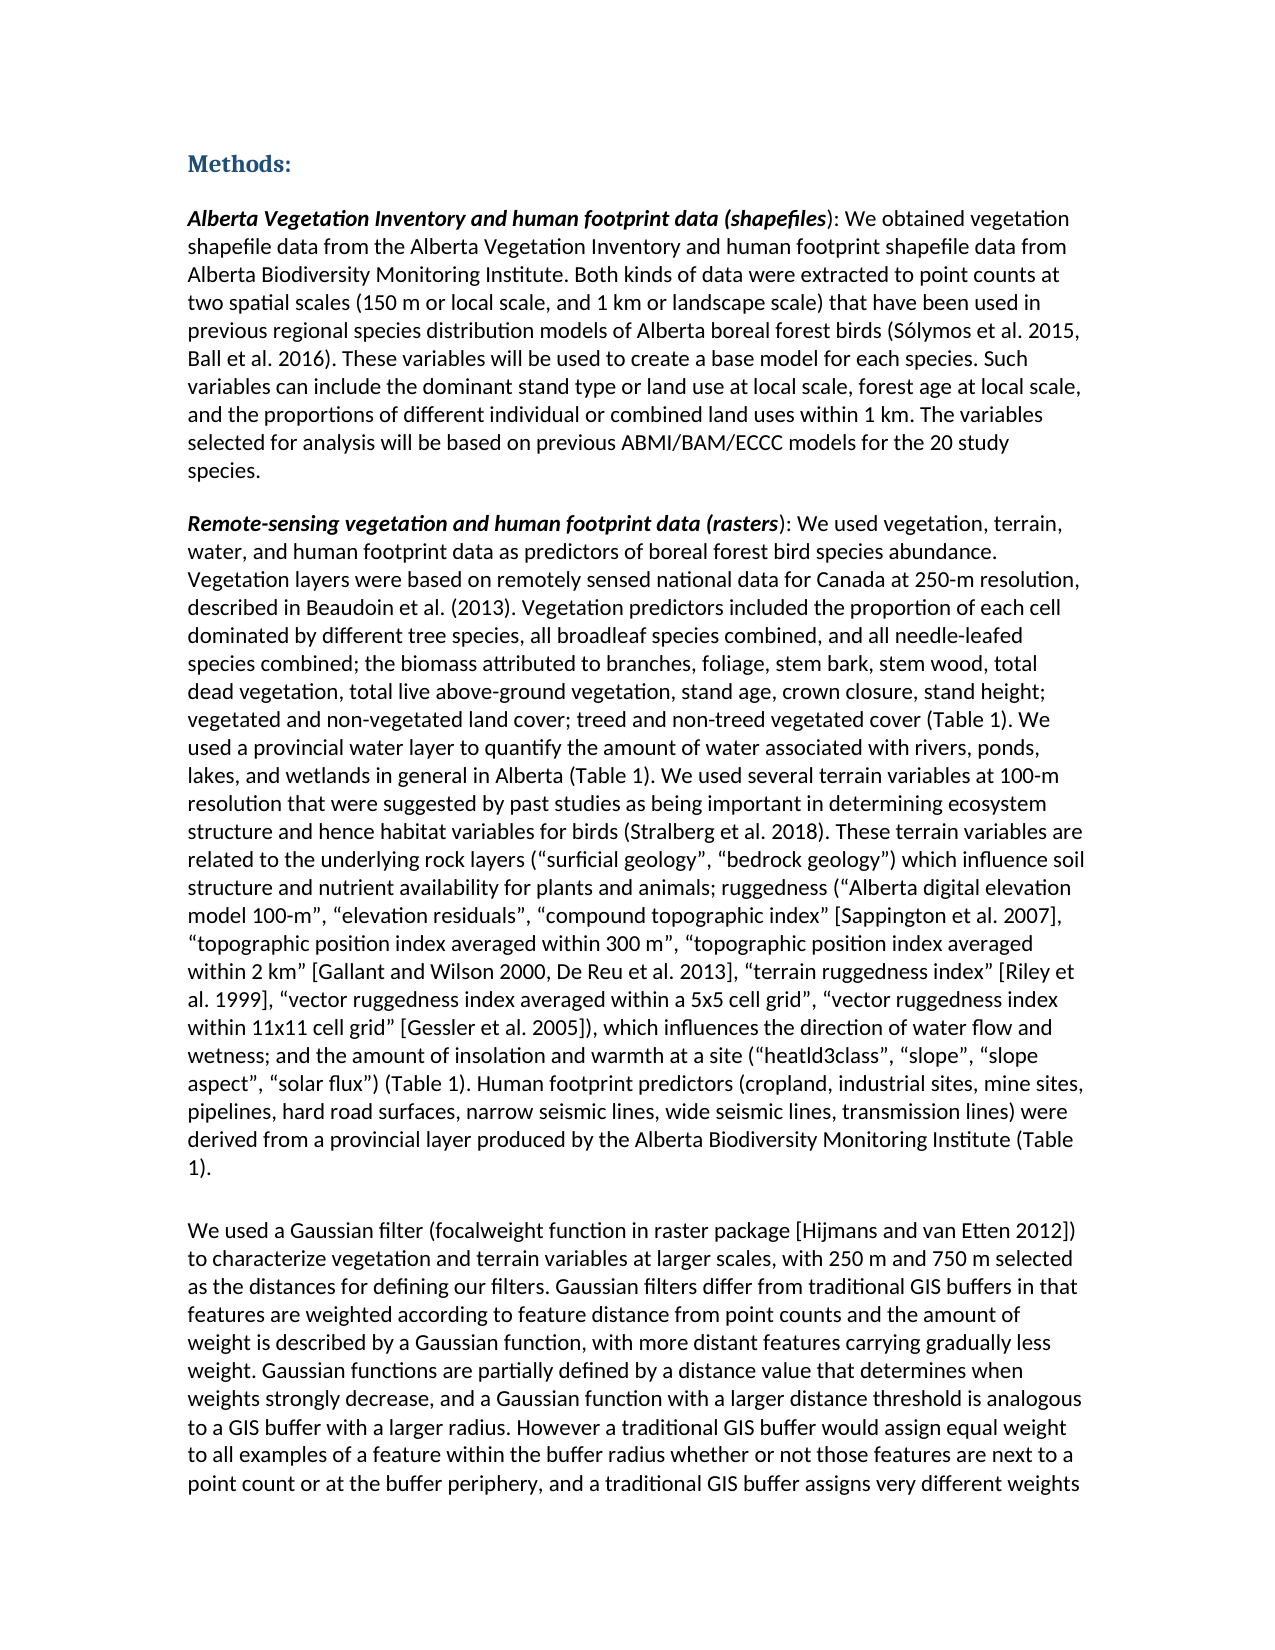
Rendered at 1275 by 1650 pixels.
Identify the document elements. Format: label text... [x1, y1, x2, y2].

subtitle Alberta Vegetation Inventory and human footprint data (shapefiles): We obtained vegetation shapefile data from the Alberta Vegetation Inventory and human footprint shapefile data from Alberta Biodiversity Monitoring Institute. Both kinds of data were extracted to point counts at two spatial scales (150 m or local scale, and 1 km or landscape scale) that have been used in previous regional species distribution models of Alberta boreal forest birds (Sólymos et al. 2015, Ball et al. 2016). These variables will be used to create a base model for each species. Such variables can include the dominant stand type or land use at local scale, forest age at local scale, and the proportions of different individual or combined land uses within 1 km. The variables selected for analysis will be based on previous ABMI/BAM/ECCC models for the 20 study species. [187, 204, 1087, 484]
subtitle Methods: [187, 150, 1087, 179]
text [187, 1216, 1087, 1497]
subtitle Remote-sensing vegetation and human footprint data (rasters): We used vegetation, terrain, water, and human footprint data as predictors of boreal forest bird species abundance. Vegetation layers were based on remotely sensed national data for Canada at 250-m resolution, described in Beaudoin et al. (2013). Vegetation predictors included the proportion of each cell dominated by different tree species, all broadleaf species combined, and all needle-leafed species combined; the biomass attributed to branches, foliage, stem bark, stem wood, total dead vegetation, total live above-ground vegetation, stand age, crown closure, stand height; vegetated and non-vegetated land cover; treed and non-treed vegetated cover (Table 1). We used a provincial water layer to quantify the amount of water associated with rivers, ponds, lakes, and wetlands in general in Alberta (Table 1). We used several terrain variables at 100-m resolution that were suggested by past studies as being important in determining ecosystem structure and hence habitat variables for birds (Stralberg et al. 2018). These terrain variables are related to the underlying rock layers (“surficial geology”, “bedrock geology”) which influence soil structure and nutrient availability for plants and animals; ruggedness (“Alberta digital elevation model 100-m”, “elevation residuals”, “compound topographic index” [Sappington et al. 2007], “topographic position index averaged within 300 m”, “topographic position index averaged within 2 km” [Gallant and Wilson 2000, De Reu et al. 2013], “terrain ruggedness index” [Riley et al. 1999], “vector ruggedness index averaged within a 5x5 cell grid”, “vector ruggedness index within 11x11 cell grid” [Gessler et al. 2005]), which influences the direction of water flow and wetness; and the amount of insolation and warmth at a site (“heatld3class”, “slope”, “slope aspect”, “solar flux”) (Table 1). Human footprint predictors (cropland, industrial sites, mine sites, pipelines, hard road surfaces, narrow seismic lines, wide seismic lines, transmission lines) were derived from a provincial layer produced by the Alberta Biodiversity Monitoring Institute (Table 1). [187, 509, 1087, 1181]
